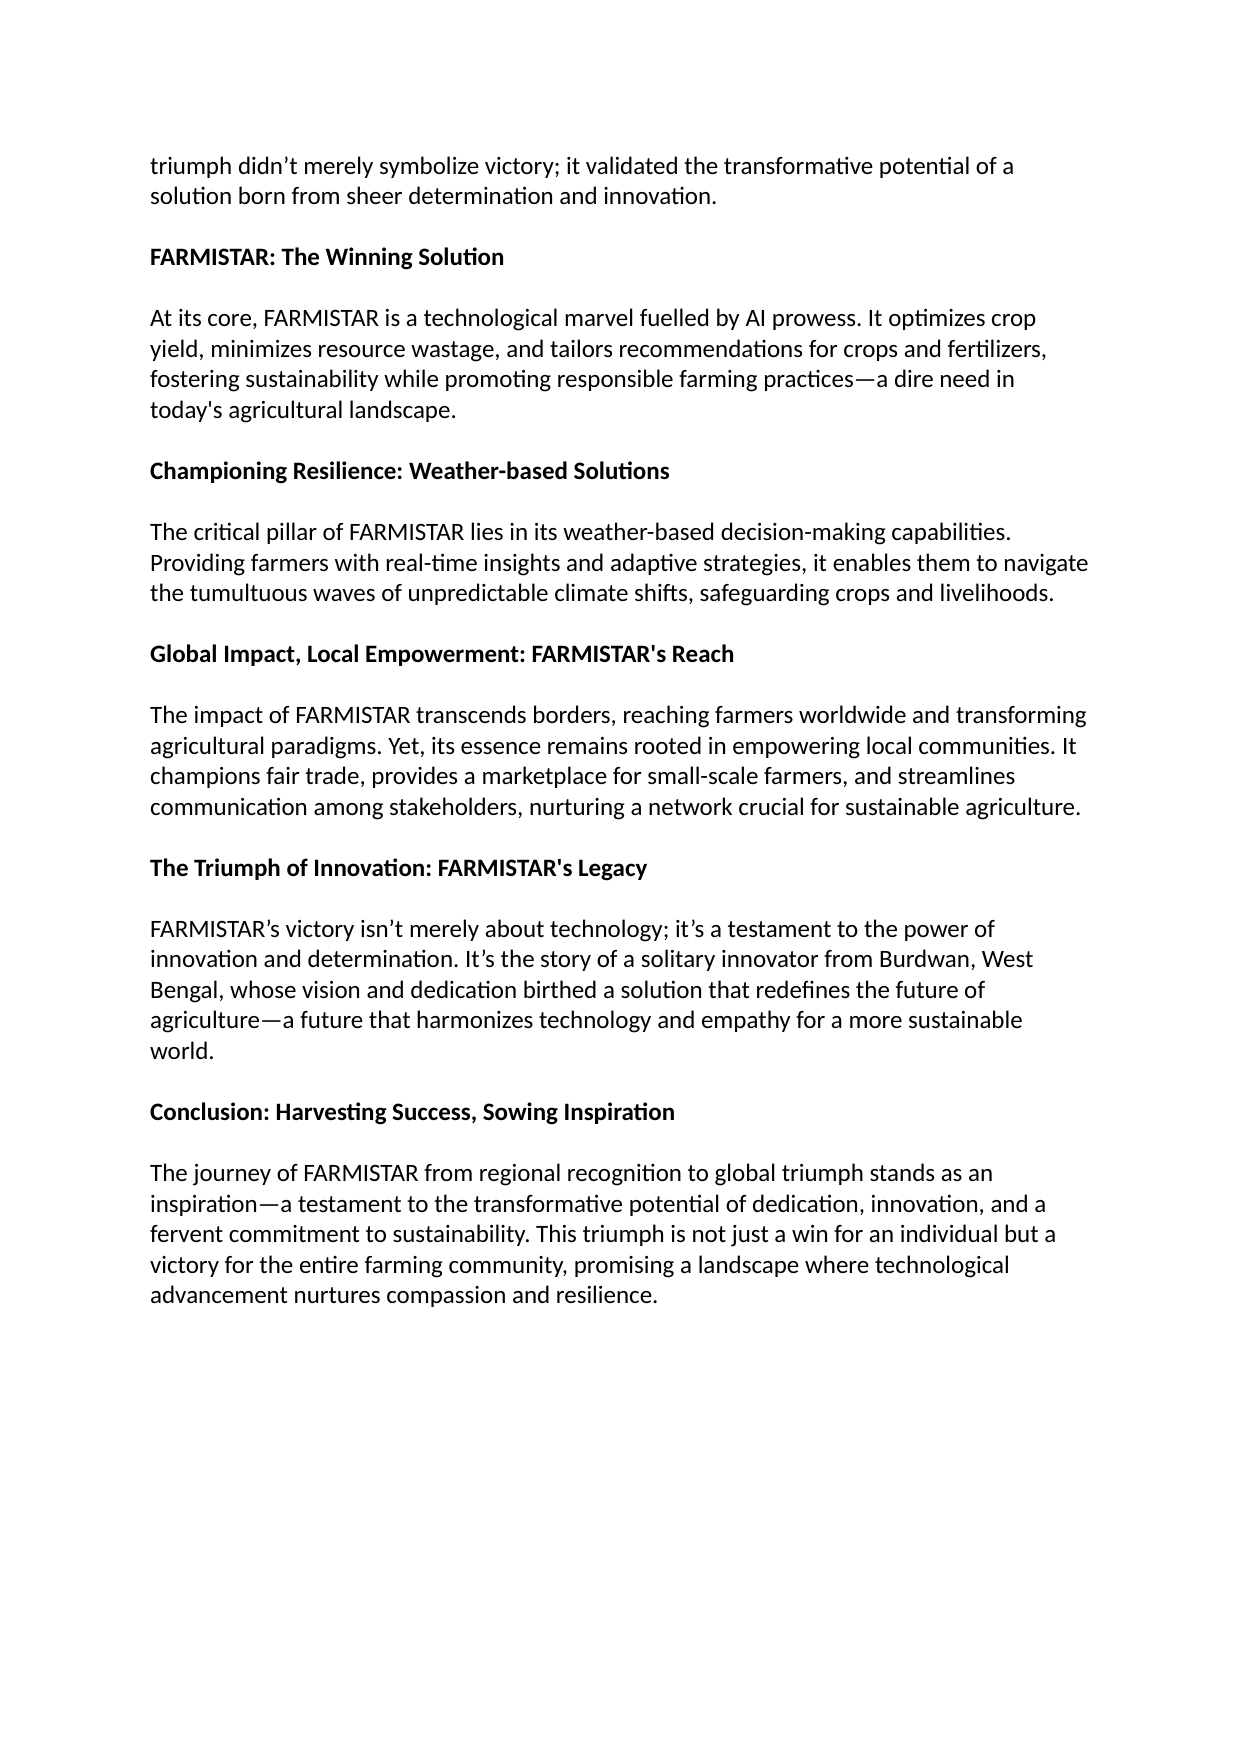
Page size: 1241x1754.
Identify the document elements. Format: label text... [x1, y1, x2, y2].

text The Triumph of Innovation: FARMISTAR's Legacy [150, 852, 1090, 882]
text The impact of FARMISTAR transcends borders, reaching farmers worldwide and transforming agricultural paradigms. Yet, its essence remains rooted in empowering local communities. It champions fair trade, provides a marketplace for small-scale farmers, and streamlines communication among stakeholders, nurturing a network crucial for sustainable agriculture. [150, 699, 1090, 821]
text FARMISTAR’s victory isn’t merely about technology; it’s a testament to the power of innovation and determination. It’s the story of a solitary innovator from Burdwan, West Bengal, whose vision and dedication birthed a solution that redefines the future of agriculture—a future that harmonizes technology and empathy for a more sustainable world. [150, 913, 1090, 1066]
text Conclusion: Harvesting Success, Sowing Inspiration [150, 1096, 1090, 1127]
text Championing Resilience: Weather-based Solutions [150, 455, 1090, 486]
text The critical pillar of FARMISTAR lies in its weather-based decision-making capabilities. Providing farmers with real-time insights and adaptive strategies, it enables them to navigate the tumultuous waves of unpredictable climate shifts, safeguarding crops and livelihoods. [150, 516, 1090, 608]
text At its core, FARMISTAR is a technological marvel fuelled by AI prowess. It optimizes crop yield, minimizes resource wastage, and tailors recommendations for crops and fertilizers, fostering sustainability while promoting responsible farming practices—a dire need in today's agricultural landscape. [150, 303, 1090, 425]
text The journey of FARMISTAR from regional recognition to global triumph stands as an inspiration—a testament to the transformative potential of dedication, innovation, and a fervent commitment to sustainability. This triumph is not just a win for an individual but a victory for the entire farming community, promising a landscape where technological advancement nurtures compassion and resilience. [150, 1157, 1090, 1310]
text FARMISTAR: The Winning Solution [150, 242, 1090, 272]
text Global Impact, Local Empowerment: FARMISTAR's Reach [150, 638, 1090, 669]
